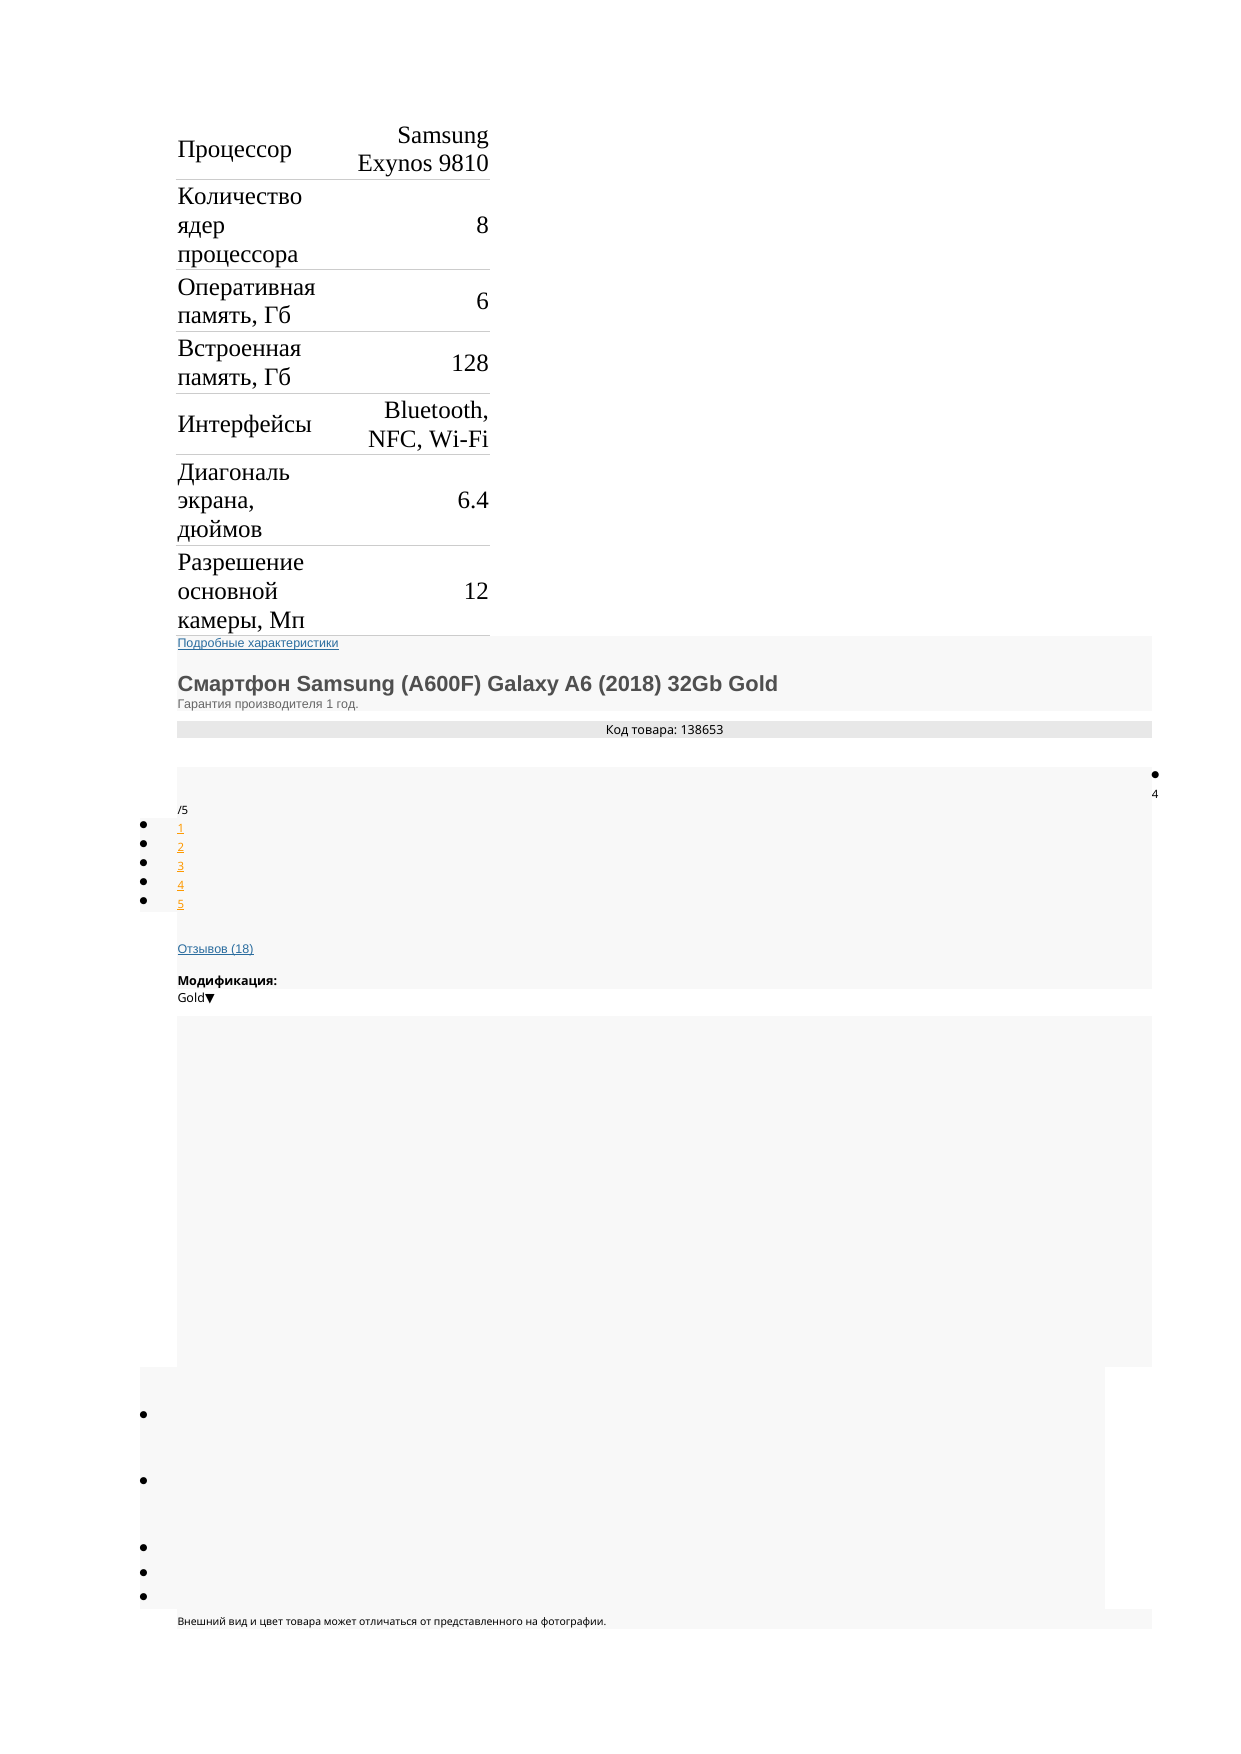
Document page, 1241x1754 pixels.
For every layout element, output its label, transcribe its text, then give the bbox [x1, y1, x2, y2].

table_cell 6.4 [334, 455, 490, 544]
table_cell Оперативная память, Гб [176, 270, 333, 331]
table_cell Количество ядер процессора [176, 180, 333, 269]
table_cell Диагональ экрана, дюймов [176, 455, 333, 544]
table_cell 8 [334, 180, 490, 269]
table_header Процессор [176, 118, 333, 179]
text Модификация: [177, 972, 1152, 989]
text Код товара: 138653 [177, 721, 1152, 738]
table_cell Интерфейсы [176, 394, 333, 454]
list 1 [140, 818, 1152, 837]
table_cell Разрешение основной камеры, Мп [176, 546, 333, 635]
table_cell 128 [334, 332, 490, 392]
text Отзывов (18) [177, 942, 1152, 956]
list 3 [140, 856, 1152, 874]
table_header Samsung Exynos 9810 [334, 118, 490, 179]
text Gold▼ [177, 989, 1152, 1006]
text Гарантия производителя 1 год. [177, 696, 1152, 711]
table_cell 12 [334, 546, 490, 635]
text Подробные характеристики [177, 636, 1152, 650]
list 4/5 [177, 767, 1152, 818]
text Внешний вид и цвет товара может отличаться от представленного на фотографии. [177, 1614, 1152, 1629]
list 5 [140, 893, 1152, 912]
list 4 [140, 874, 1152, 893]
table_cell Встроенная память, Гб [176, 332, 333, 392]
table_cell Bluetooth, NFC, Wi-Fi [334, 394, 490, 454]
table_cell 6 [334, 270, 490, 331]
list 2 [140, 837, 1152, 856]
text Смартфон Samsung (A600F) Galaxy A6 (2018) 32Gb Gold [177, 671, 1152, 696]
